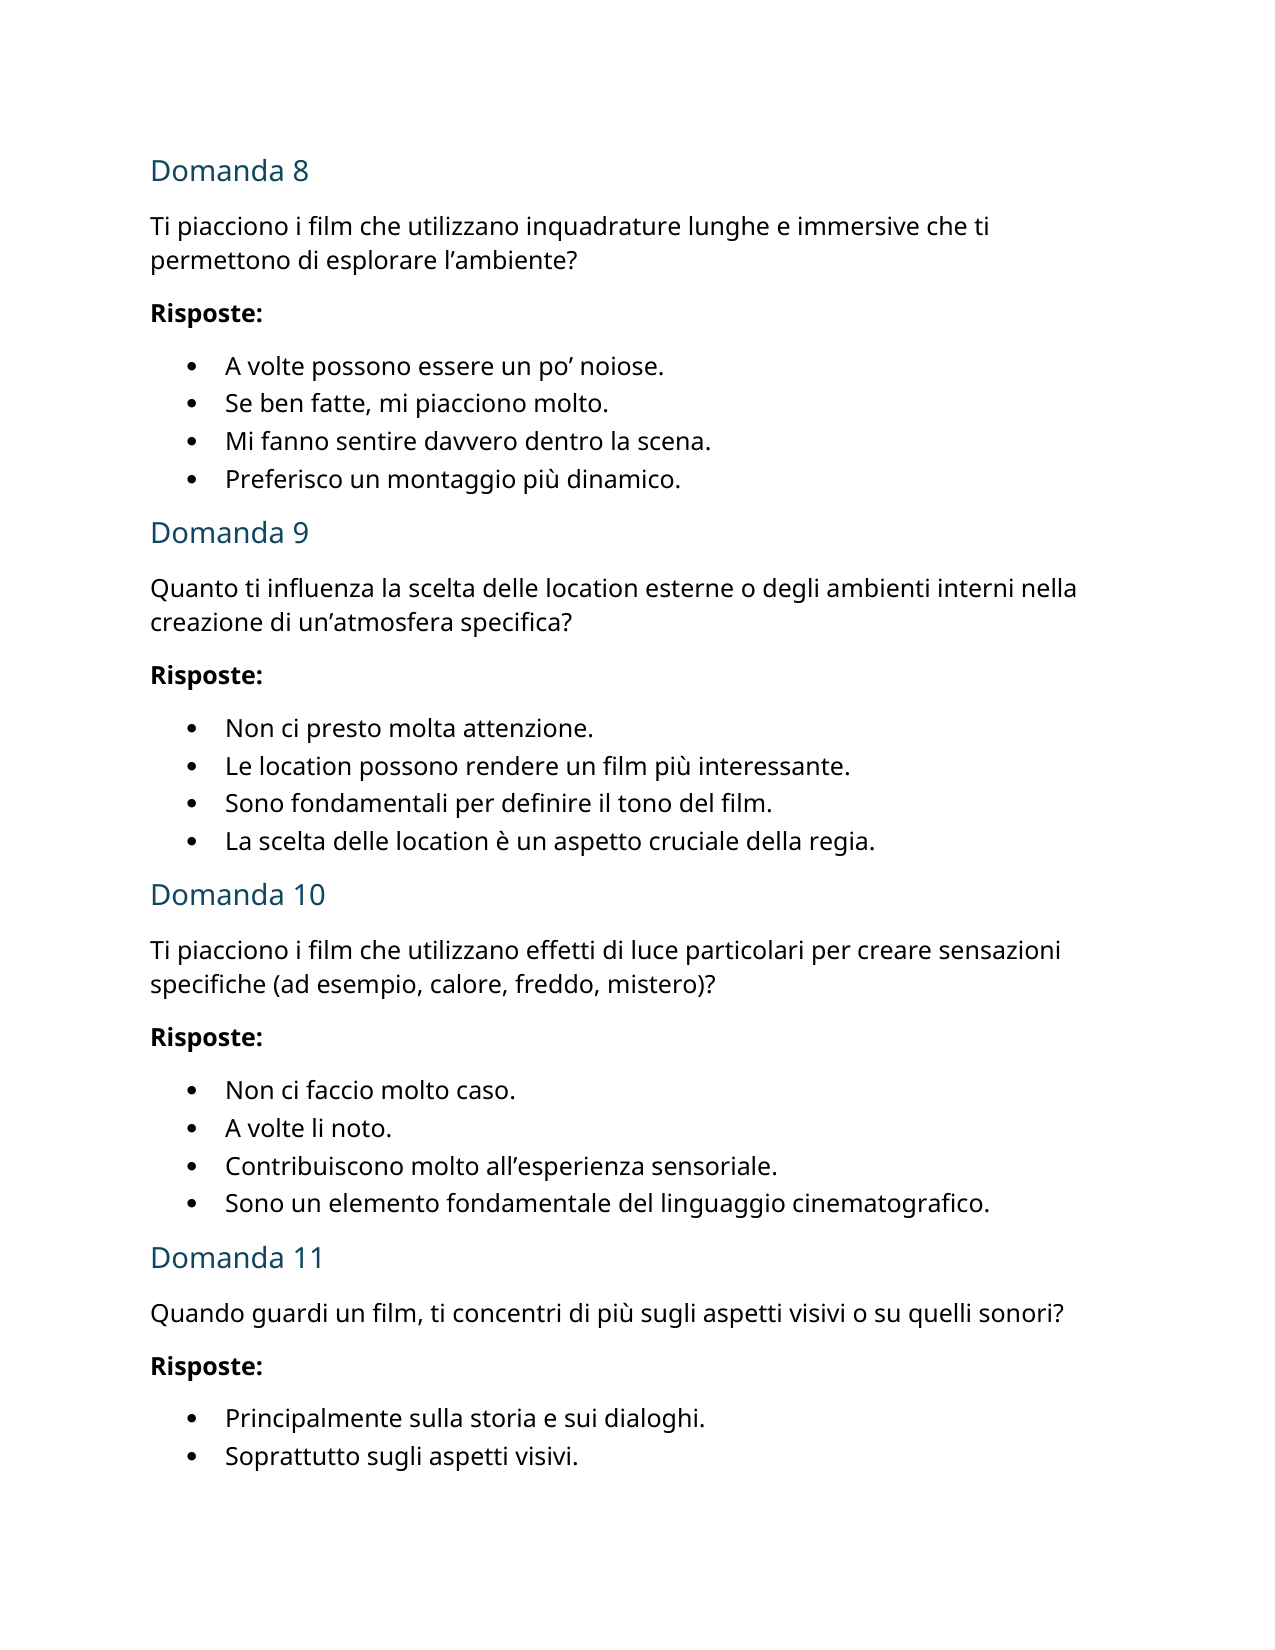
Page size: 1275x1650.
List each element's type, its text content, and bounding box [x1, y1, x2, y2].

text Risposte: [150, 1348, 1125, 1382]
list A volte possono essere un po’ noiose. [187, 348, 1125, 382]
list Preferisco un montaggio più dinamico. [187, 462, 1125, 496]
text Risposte: [150, 658, 1125, 692]
subtitle Domanda 11 [150, 1237, 1125, 1277]
subtitle Domanda 8 [150, 150, 1125, 190]
text Risposte: [150, 1020, 1125, 1054]
list A volte li noto. [187, 1111, 1125, 1144]
list Soprattutto sugli aspetti visivi. [187, 1439, 1125, 1473]
text Ti piacciono i film che utilizzano inquadrature lunghe e immersive che ti permettono di esplorare l’ambiente? [150, 208, 1125, 277]
list Sono fondamentali per definire il tono del film. [187, 786, 1125, 820]
list Principalmente sulla storia e sui dialoghi. [187, 1401, 1125, 1435]
list Le location possono rendere un film più interessante. [187, 748, 1125, 782]
text Risposte: [150, 295, 1125, 329]
list La scelta delle location è un aspetto cruciale della regia. [187, 824, 1125, 858]
text Ti piacciono i film che utilizzano effetti di luce particolari per creare sensazioni specifiche (ad esempio, calore, freddo, mistero)? [150, 933, 1125, 1001]
text Quando guardi un film, ti concentri di più sugli aspetti visivi o su quelli sonori? [150, 1295, 1125, 1329]
list Mi fanno sentire davvero dentro la scena. [187, 424, 1125, 458]
list Non ci faccio molto caso. [187, 1073, 1125, 1107]
list Contribuiscono molto all’esperienza sensoriale. [187, 1148, 1125, 1182]
subtitle Domanda 10 [150, 874, 1125, 914]
list Se ben fatte, mi piacciono molto. [187, 386, 1125, 420]
subtitle Domanda 9 [150, 512, 1125, 552]
list Sono un elemento fondamentale del linguaggio cinematografico. [187, 1186, 1125, 1220]
text Quanto ti influenza la scelta delle location esterne o degli ambienti interni nella creazione di un’atmosfera specifica? [150, 571, 1125, 639]
list Non ci presto molta attenzione. [187, 710, 1125, 744]
